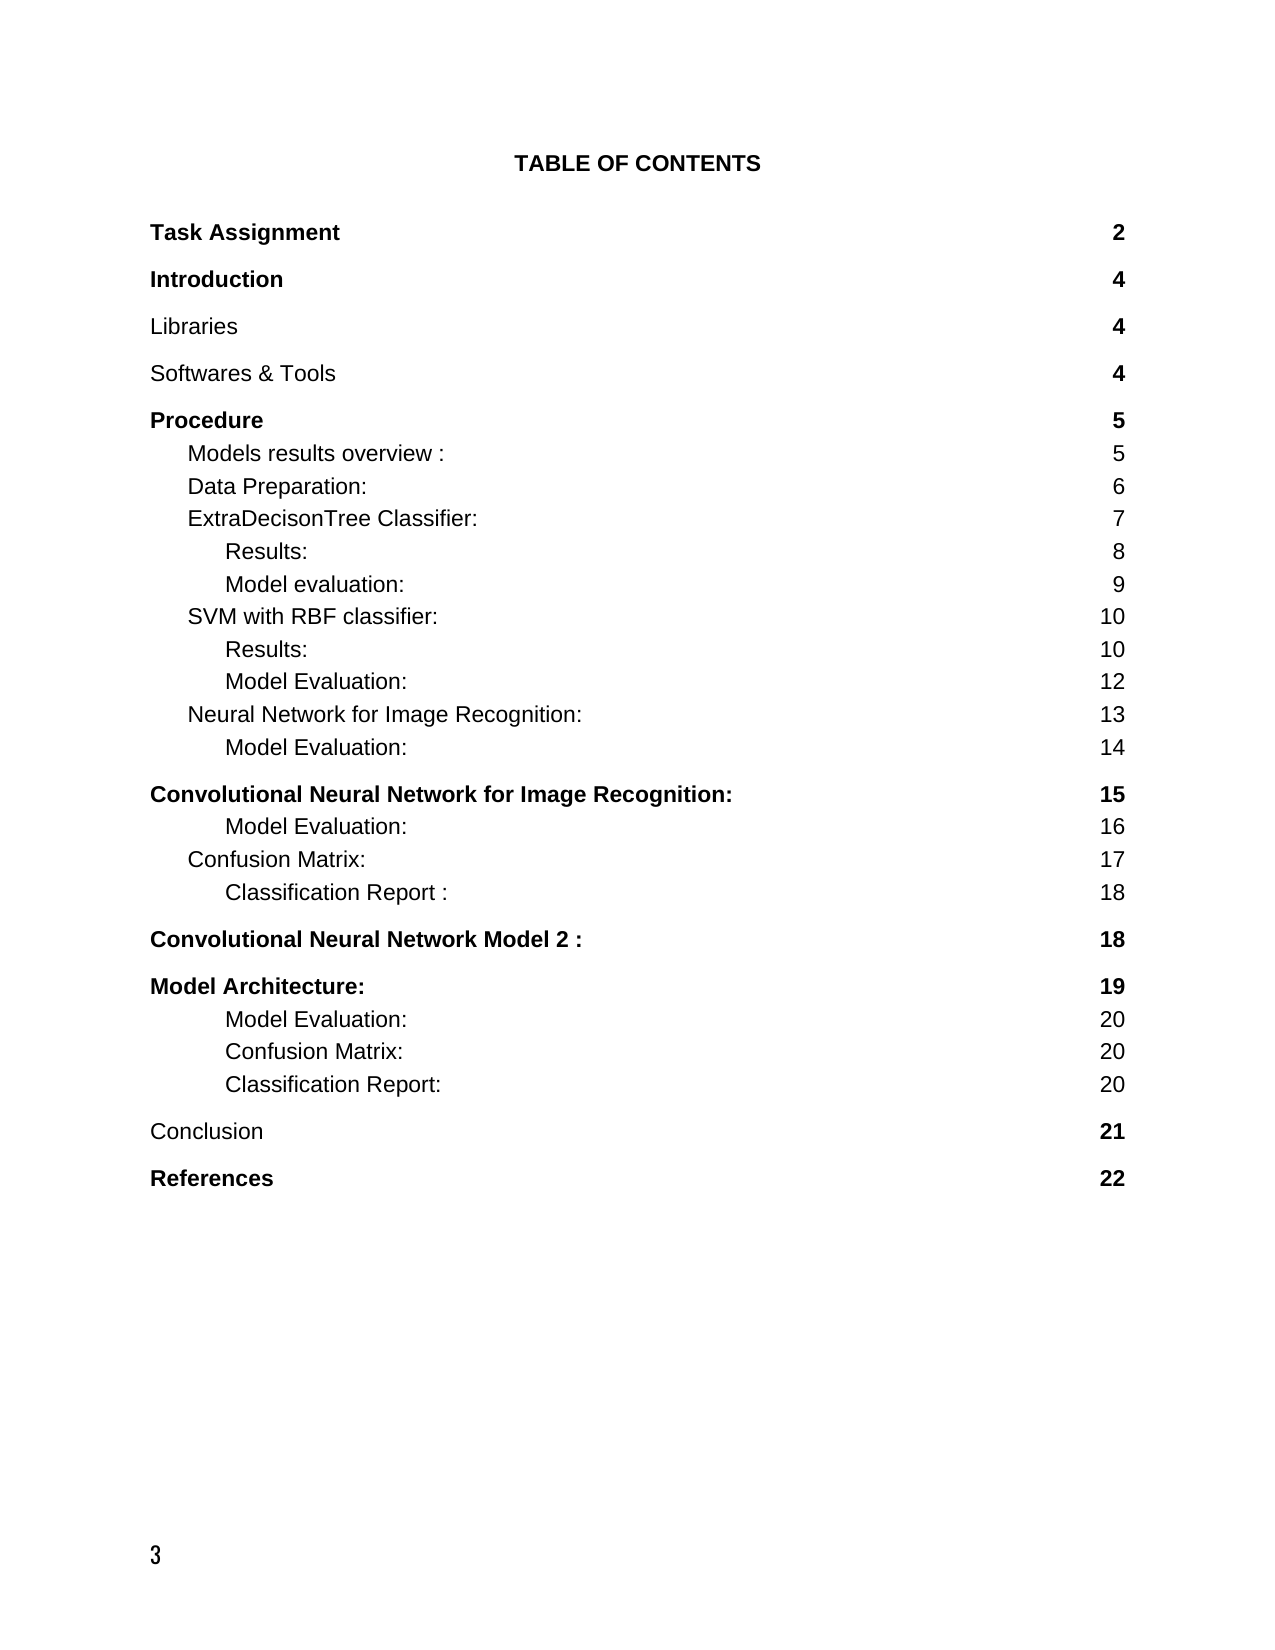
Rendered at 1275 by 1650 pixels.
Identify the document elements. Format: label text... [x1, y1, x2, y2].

text TABLE OF CONTENTS [150, 150, 1125, 176]
